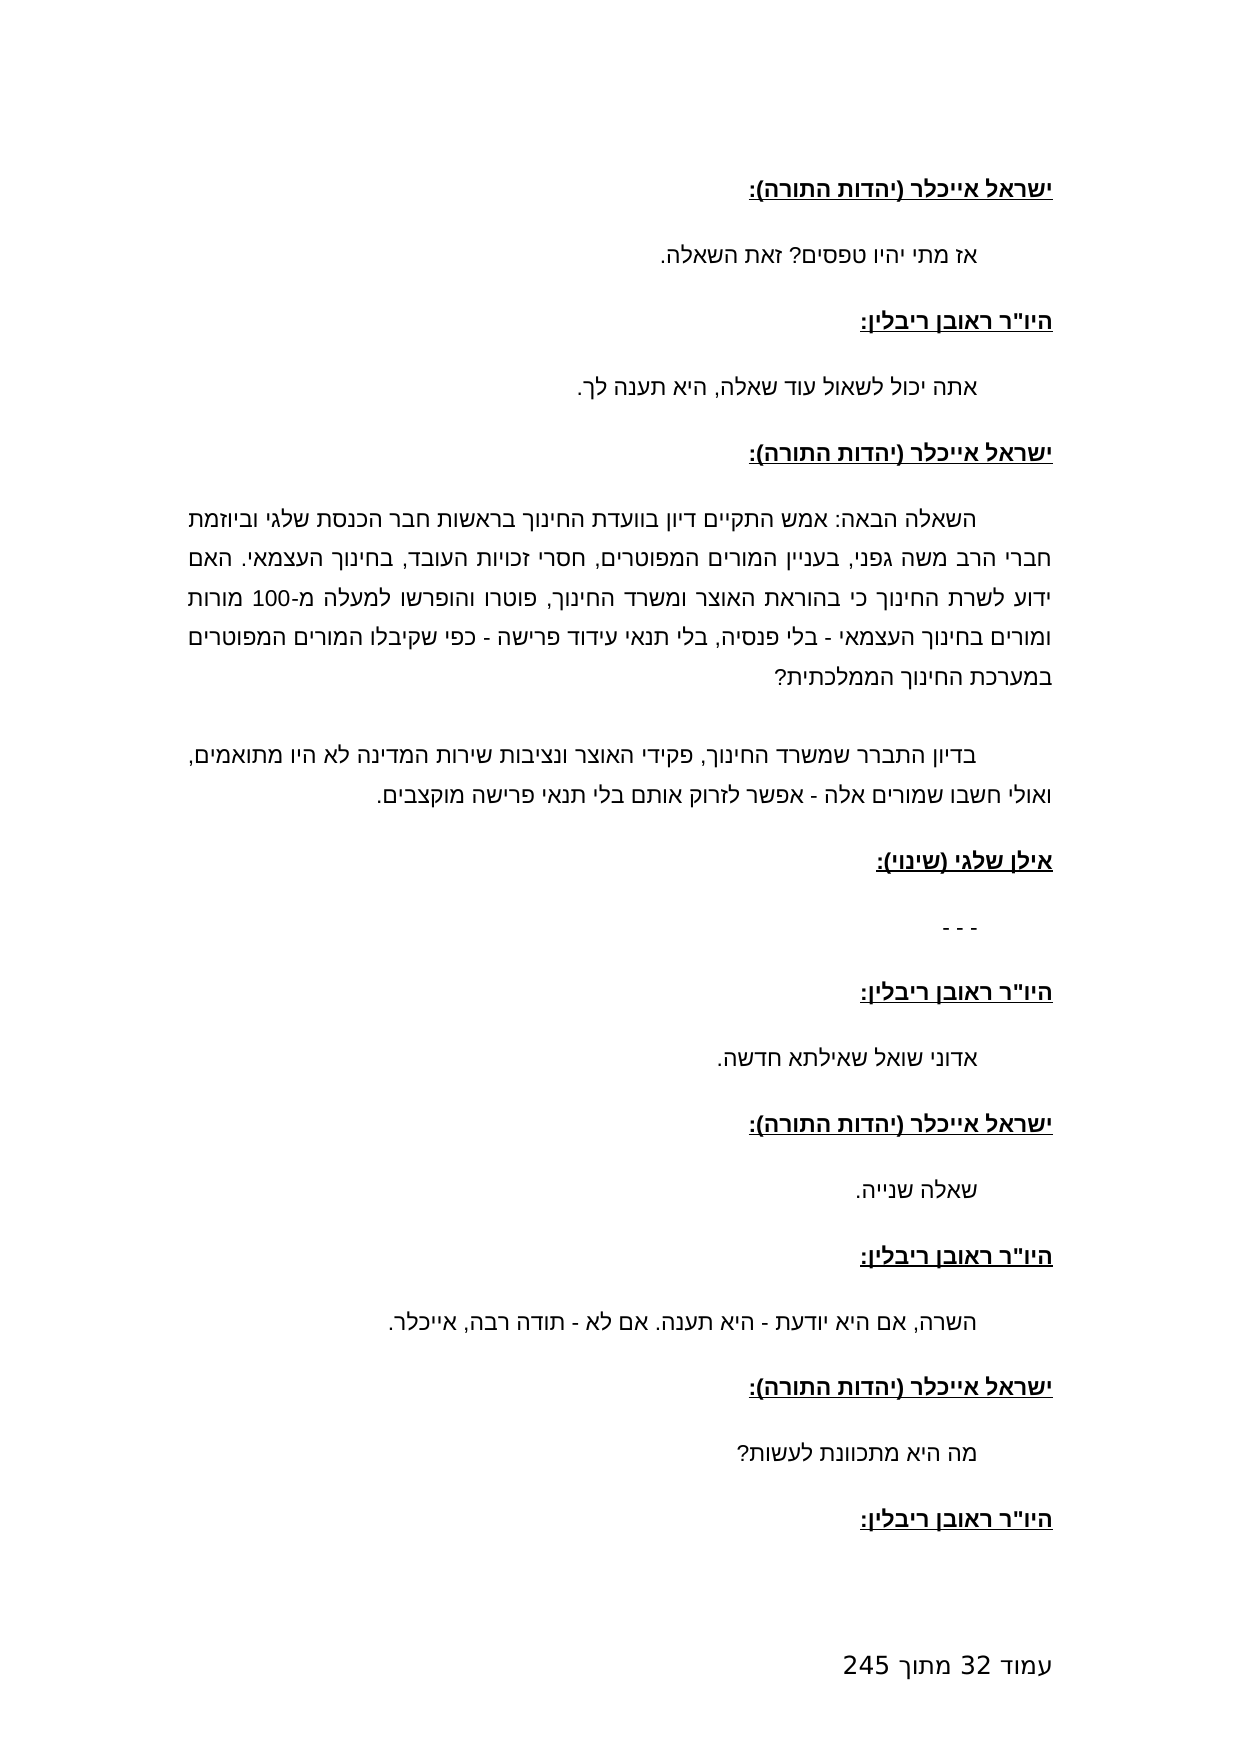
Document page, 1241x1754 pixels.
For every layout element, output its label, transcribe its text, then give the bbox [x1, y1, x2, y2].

text בדיון התברר שמשרד החינוך, פקידי האוצר ונציבות שירות המדינה לא היו מתואמים, ואולי חשבו שמורים אלה - אפשר לזרוק אותם בלי תנאי פרישה מוקצבים. [187, 742, 1053, 808]
text אתה יכול לשאול עוד שאלה, היא תענה לך. [187, 374, 1053, 400]
text אילן שלגי (שינוי): [187, 821, 1053, 874]
text ישראל אייכלר (יהדות התורה): [187, 1085, 1053, 1137]
text השרה, אם היא יודעת - היא תענה. אם לא - תודה רבה, אייכלר. [187, 1308, 1053, 1335]
text היו"ר ראובן ריבלין: [187, 1216, 1053, 1269]
text אז מתי יהיו טפסים? זאת השאלה. [187, 242, 1053, 268]
text שאלה שנייה. [187, 1177, 1053, 1203]
text היו"ר ראובן ריבלין: [187, 953, 1053, 1006]
text ישראל אייכלר (יהדות התורה): [187, 413, 1053, 466]
text היו"ר ראובן ריבלין: [187, 282, 1053, 334]
text אדוני שואל שאילתא חדשה. [187, 1045, 1053, 1072]
text ישראל אייכלר (יהדות התורה): [187, 1348, 1053, 1401]
text ישראל אייכלר (יהדות התורה): [187, 150, 1053, 203]
text מה היא מתכוונת לעשות? [187, 1440, 1053, 1467]
text השאלה הבאה: אמש התקיים דיון בוועדת החינוך בראשות חבר הכנסת שלגי וביוזמת חברי הרב משה גפני, בעניין המורים המפוטרים, חסרי זכויות העובד, בחינוך העצמאי. האם ידוע לשרת החינוך כי בהוראת האוצר ומשרד החינוך, פוטרו והופרשו למעלה מ-100 מורות ומורים בחינוך העצמאי - בלי פנסיה, בלי תנאי עידוד פרישה - כפי שקיבלו המורים המפוטרים במערכת החינוך הממלכתית? [187, 506, 1053, 690]
text היו"ר ראובן ריבלין: [187, 1480, 1053, 1532]
text - - - [187, 913, 1053, 940]
